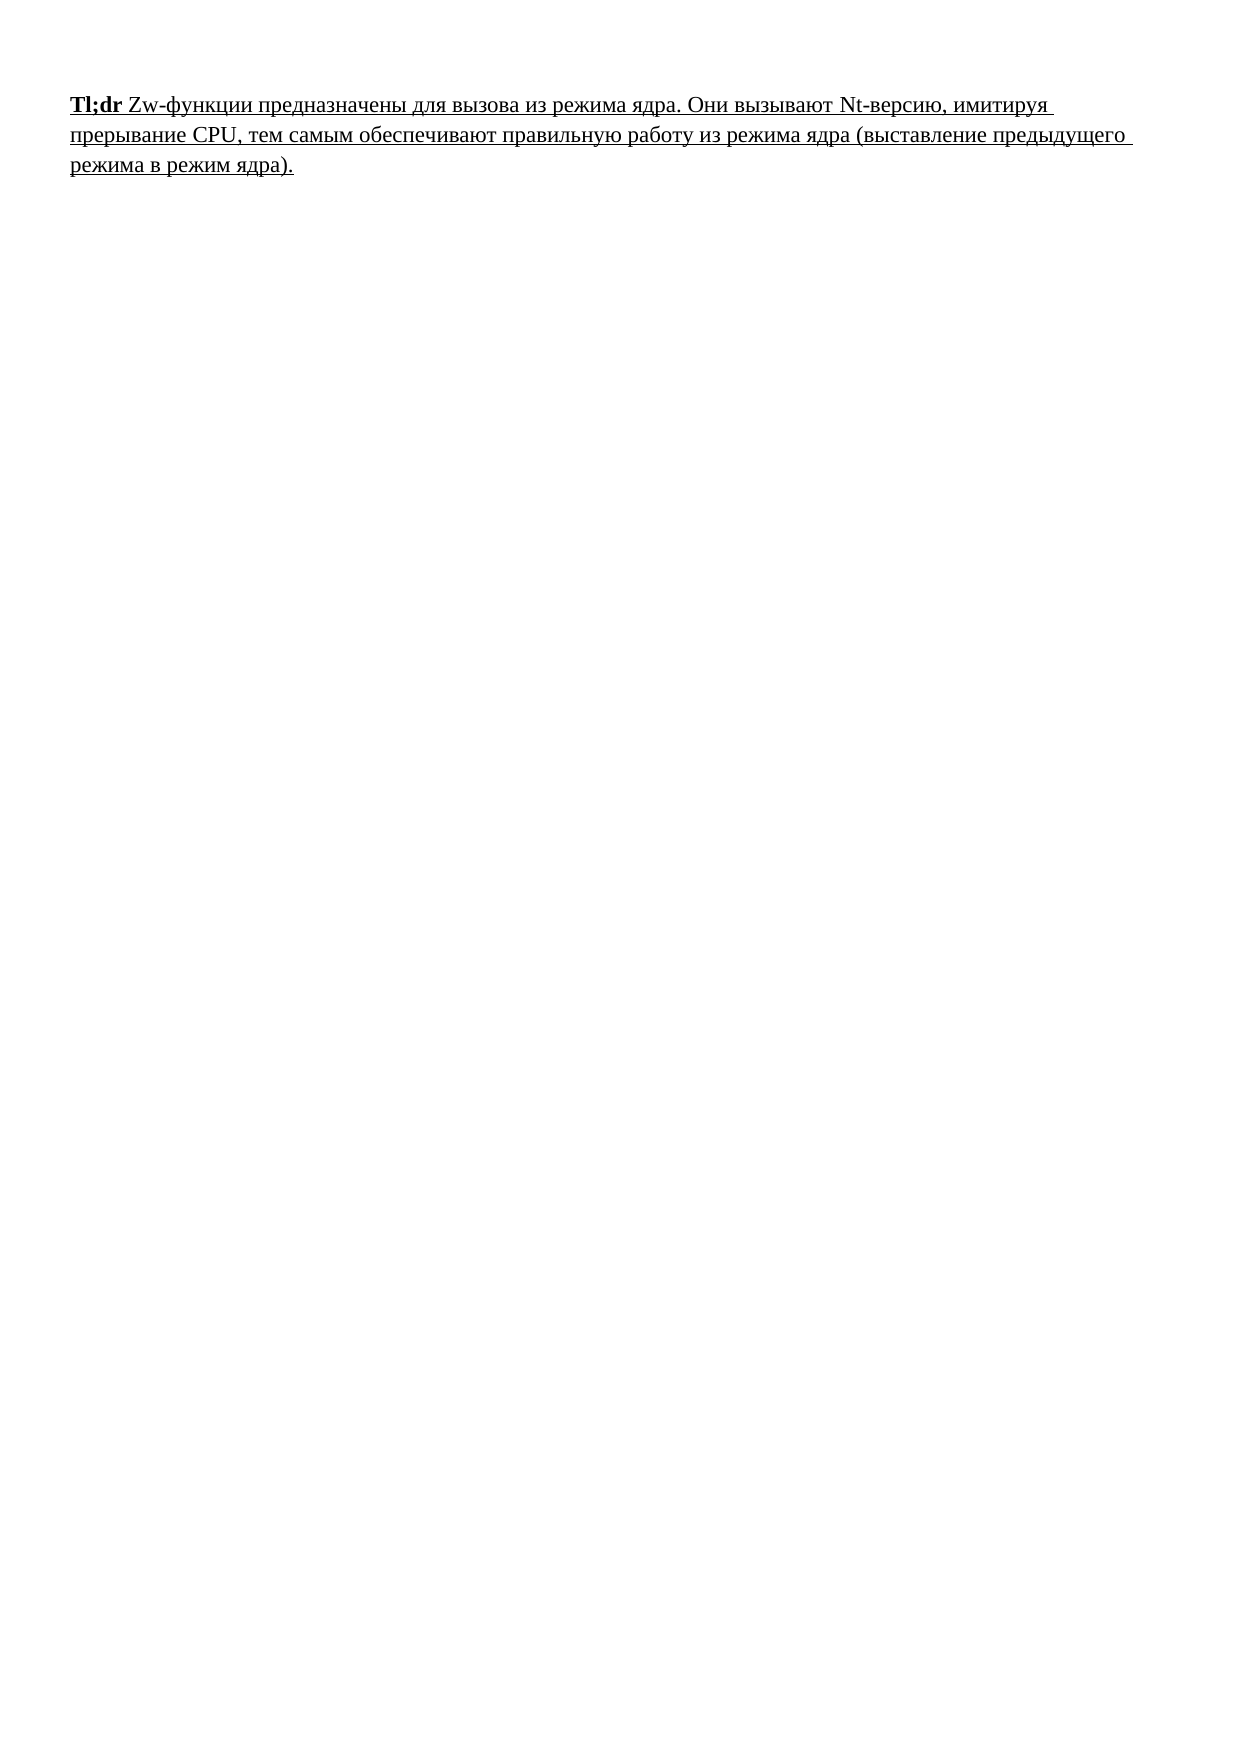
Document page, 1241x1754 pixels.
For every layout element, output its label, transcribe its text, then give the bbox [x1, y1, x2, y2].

text Tl;dr Zw-функции предназначены для вызова из режима ядра. Они вызывают Nt-версию, имитируя прерывание CPU, тем самым обеспечивают правильную работу из режима ядра (выставление предыдущего режима в режим ядра). [70, 91, 1165, 178]
